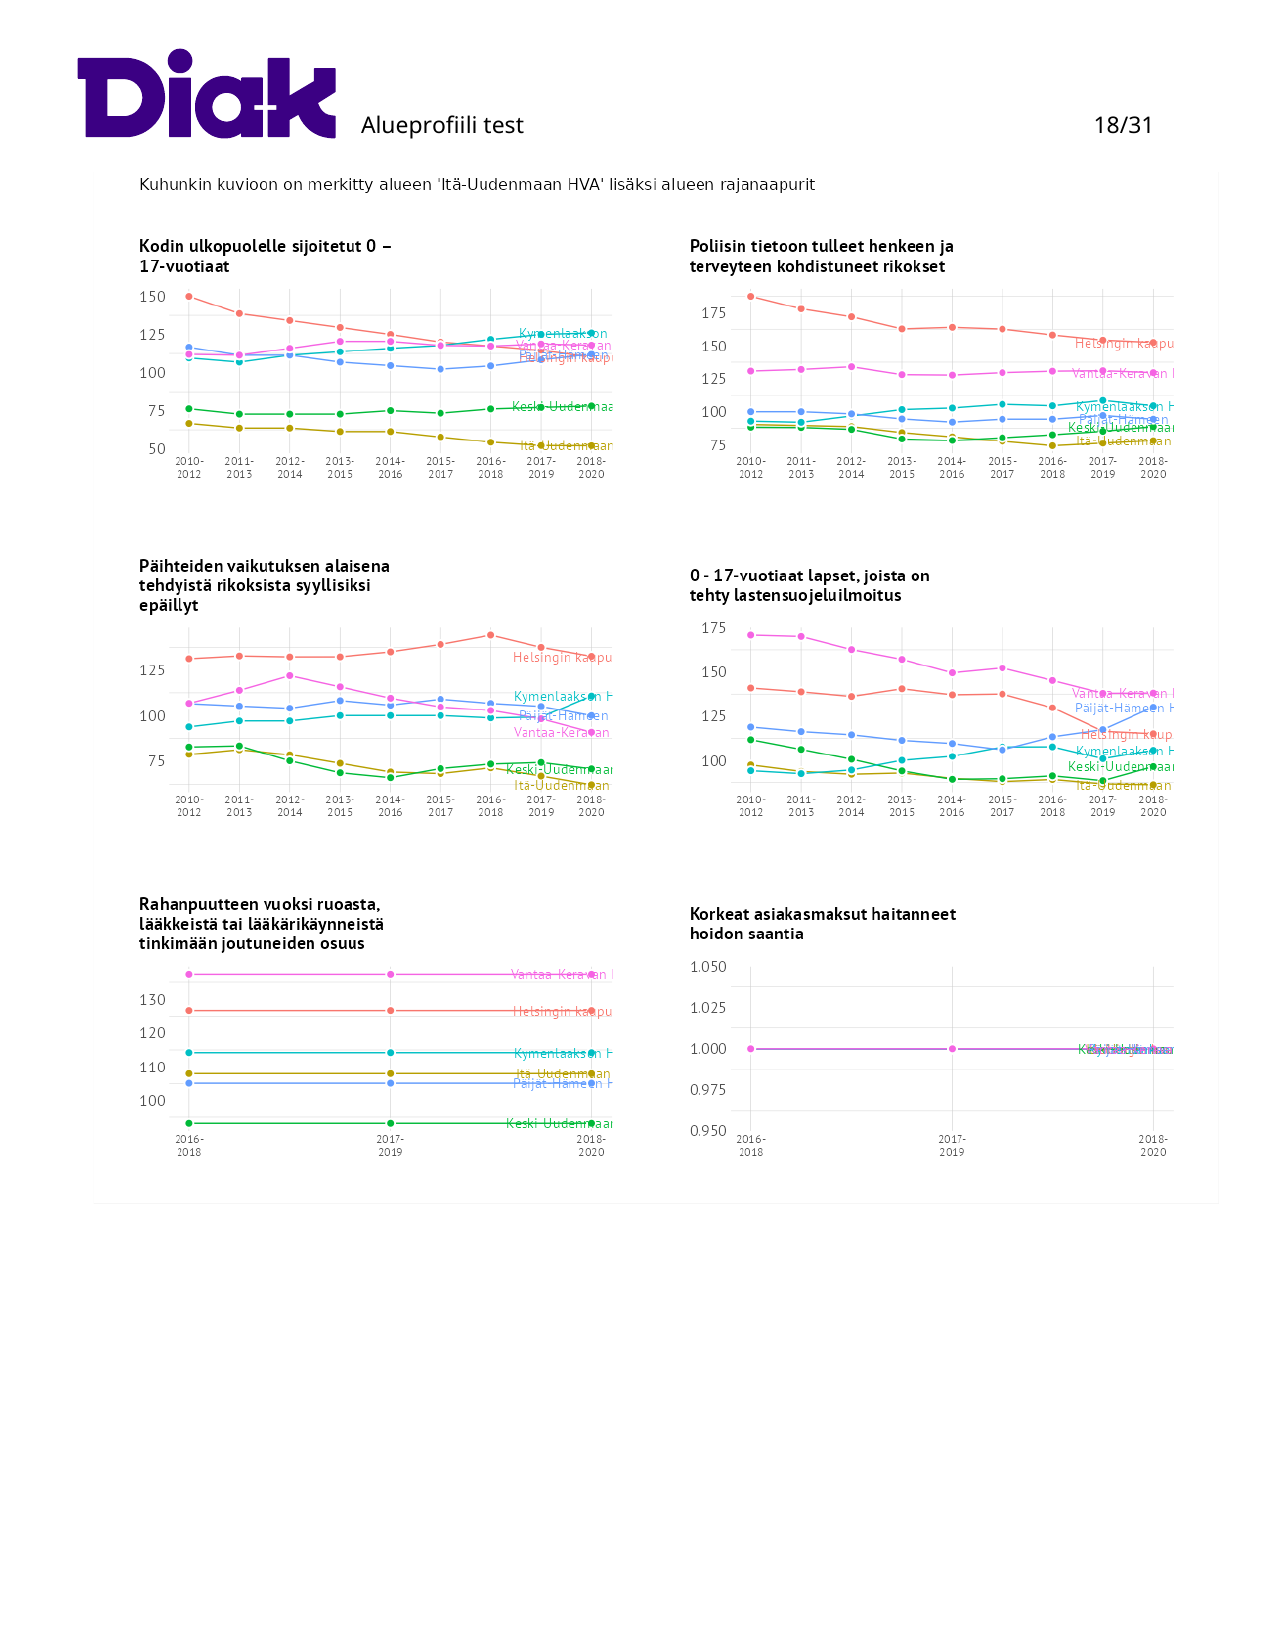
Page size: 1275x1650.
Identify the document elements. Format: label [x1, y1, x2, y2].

picture [93, 172, 1219, 1204]
